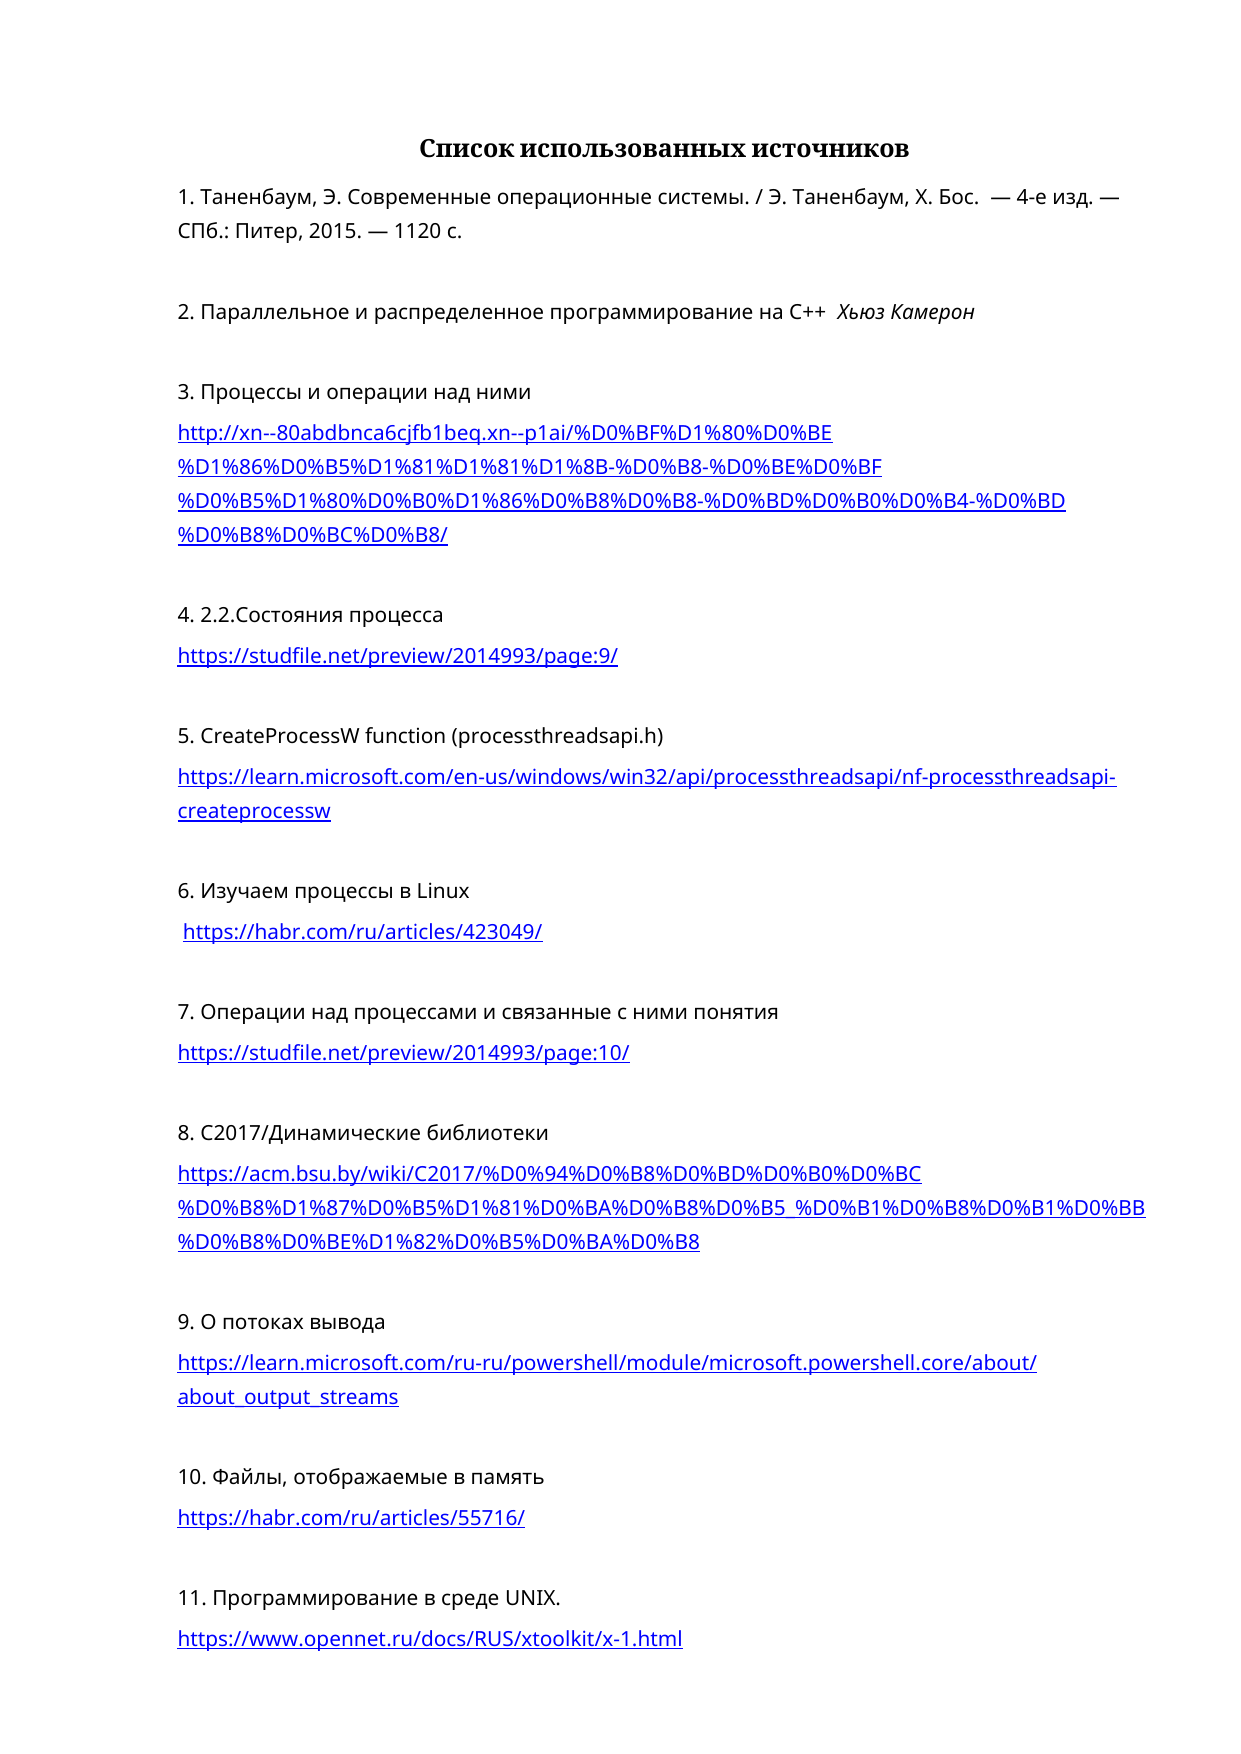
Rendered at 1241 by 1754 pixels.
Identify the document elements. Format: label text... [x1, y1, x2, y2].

text https://learn.microsoft.com/ru-ru/powershell/module/microsoft.powershell.core/about/about_output_streams [177, 1348, 1152, 1410]
text 9. О потоках вывода [177, 1307, 1152, 1336]
text 8. C2017/Динамические библиотеки [177, 1118, 1152, 1147]
text 3. Процессы и операции над ними [177, 377, 1152, 406]
text 4. 2.2.Состояния процесса [177, 601, 1152, 629]
subtitle Список использованных источников [177, 135, 1152, 164]
text 5. CreateProcessW function (processthreadsapi.h) [177, 722, 1152, 750]
text https://studfile.net/preview/2014993/page:10/ [177, 1038, 1152, 1066]
text 1. Таненбаум, Э. Современные операционные системы. / Э. Таненбаум, Х. Бос. — 4-е изд. — СПб.: Питер, 2015. — 1120 с. [177, 182, 1152, 245]
text 2. Параллельное и распределенное программирование на С++ Хьюз Камерон [177, 297, 1152, 325]
text 6. Изучаем процессы в Linux [177, 877, 1152, 905]
text https://www.opennet.ru/docs/RUS/xtoolkit/x-1.html [177, 1624, 1152, 1652]
text 11. Программирование в среде UNIX. [177, 1583, 1152, 1612]
text https://acm.bsu.by/wiki/C2017/%D0%94%D0%B8%D0%BD%D0%B0%D0%BC%D0%B8%D1%87%D0%B5%D1%81%D0%BA%D0%B8%D0%B5_%D0%B1%D0%B8%D0%B1%D0%BB%D0%B8%D0%BE%D1%82%D0%B5%D0%BA%D0%B8 [177, 1159, 1152, 1255]
text https://learn.microsoft.com/en-us/windows/win32/api/processthreadsapi/nf-processthreadsapi-createprocessw [177, 762, 1152, 824]
text https://studfile.net/preview/2014993/page:9/ [177, 641, 1152, 669]
text 7. Операции над процессами и связанные с ними понятия [177, 997, 1152, 1026]
text http://xn--80abdbnca6cjfb1beq.xn--p1ai/%D0%BF%D1%80%D0%BE%D1%86%D0%B5%D1%81%D1%81%D1%8B-%D0%B8-%D0%BE%D0%BF%D0%B5%D1%80%D0%B0%D1%86%D0%B8%D0%B8-%D0%BD%D0%B0%D0%B4-%D0%BD%D0%B8%D0%BC%D0%B8/ [177, 418, 1152, 548]
text https://habr.com/ru/articles/423049/ [177, 917, 1152, 945]
text https://habr.com/ru/articles/55716/ [177, 1503, 1152, 1531]
text 10. Файлы, отображаемые в память [177, 1462, 1152, 1491]
